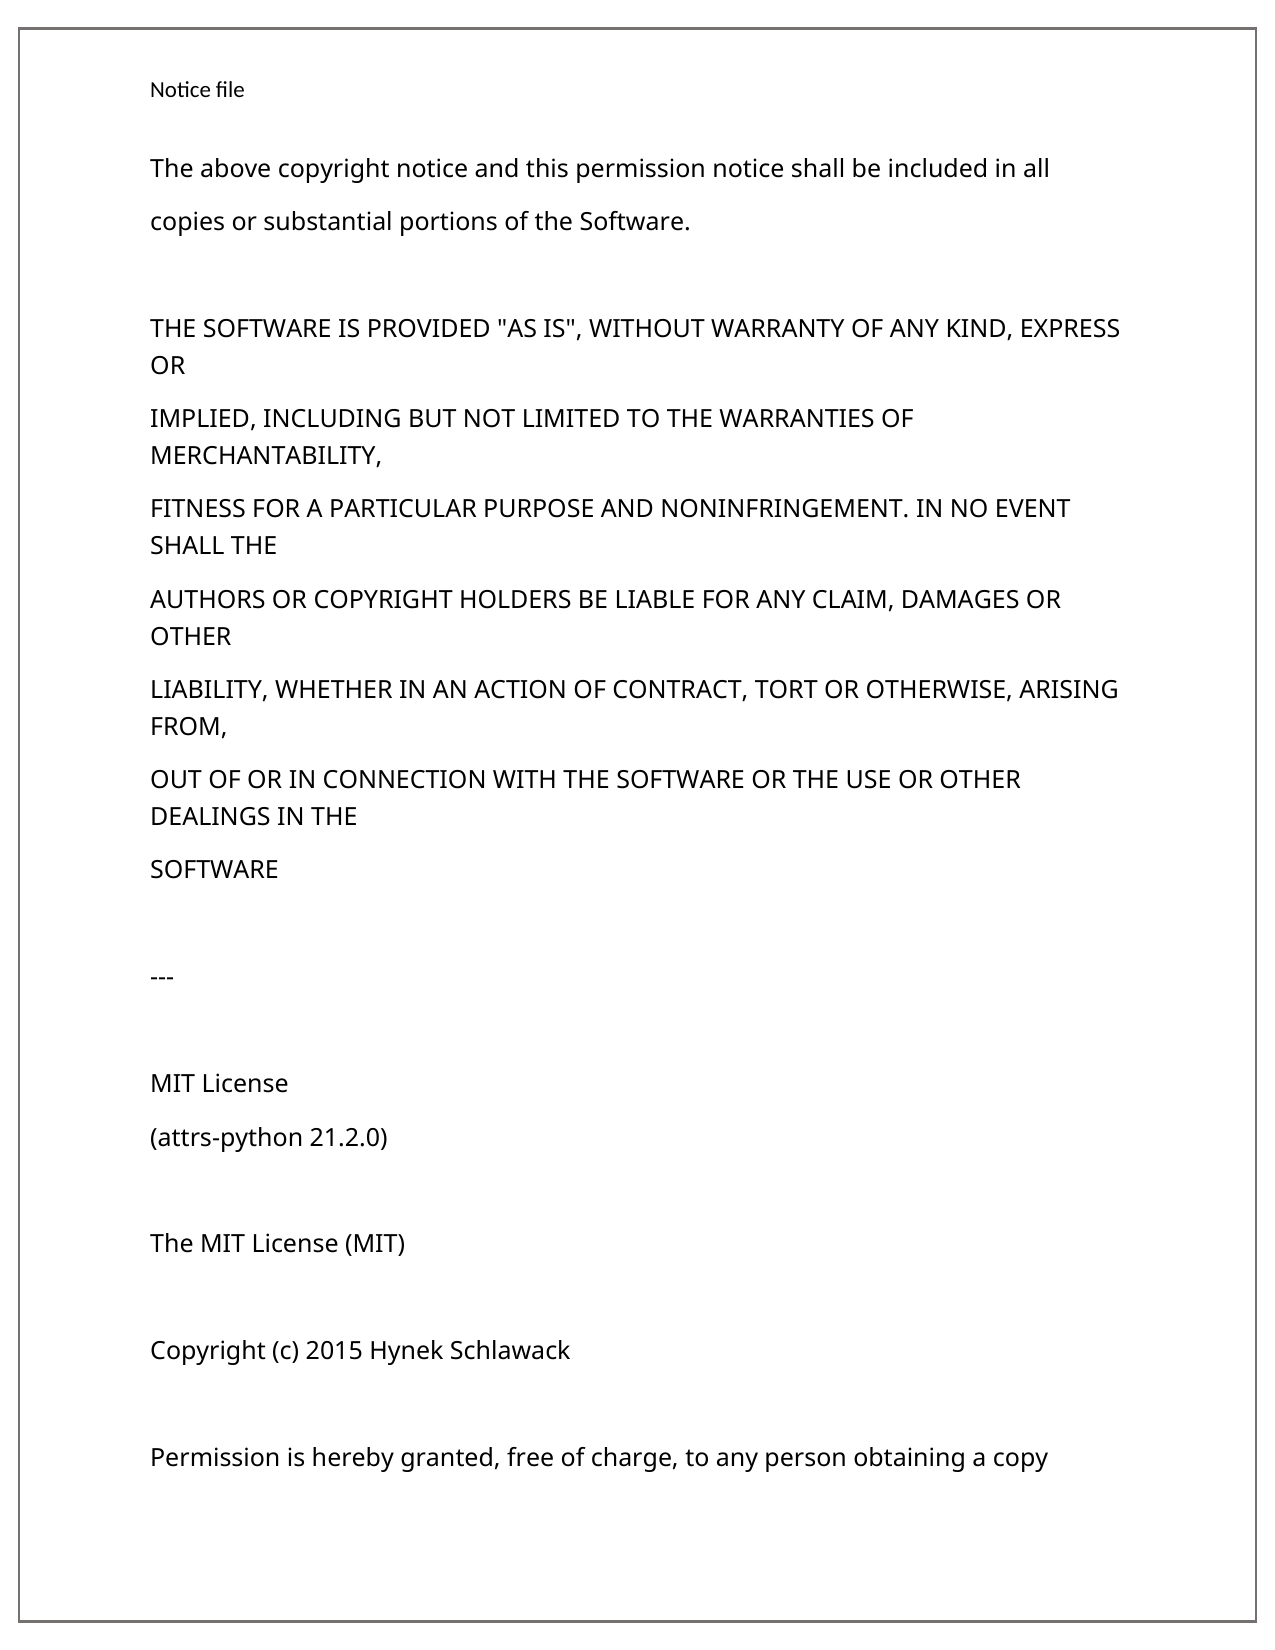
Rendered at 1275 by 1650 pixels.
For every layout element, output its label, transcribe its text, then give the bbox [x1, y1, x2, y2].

text The above copyright notice and this permission notice shall be included in all [150, 150, 1125, 184]
text Permission is hereby granted, free of charge, to any person obtaining a copy [150, 1440, 1125, 1474]
text --- [150, 959, 1125, 993]
text OUT OF OR IN CONNECTION WITH THE SOFTWARE OR THE USE OR OTHER DEALINGS IN THE [150, 762, 1125, 833]
text SOFTWARE [150, 852, 1125, 886]
text Copyright (c) 2015 Hynek Schlawack [150, 1333, 1125, 1367]
text AUTHORS OR COPYRIGHT HOLDERS BE LIABLE FOR ANY CLAIM, DAMAGES OR OTHER [150, 581, 1125, 652]
text THE SOFTWARE IS PROVIDED "AS IS", WITHOUT WARRANTY OF ANY KIND, EXPRESS OR [150, 311, 1125, 382]
text (attrs-python 21.2.0) [150, 1119, 1125, 1153]
text LIABILITY, WHETHER IN AN ACTION OF CONTRACT, TORT OR OTHERWISE, ARISING FROM, [150, 672, 1125, 742]
text IMPLIED, INCLUDING BUT NOT LIMITED TO THE WARRANTIES OF MERCHANTABILITY, [150, 401, 1125, 472]
text MIT License [150, 1066, 1125, 1100]
text FITNESS FOR A PARTICULAR PURPOSE AND NONINFRINGEMENT. IN NO EVENT SHALL THE [150, 491, 1125, 562]
text The MIT License (MIT) [150, 1226, 1125, 1260]
text copies or substantial portions of the Software. [150, 204, 1125, 238]
